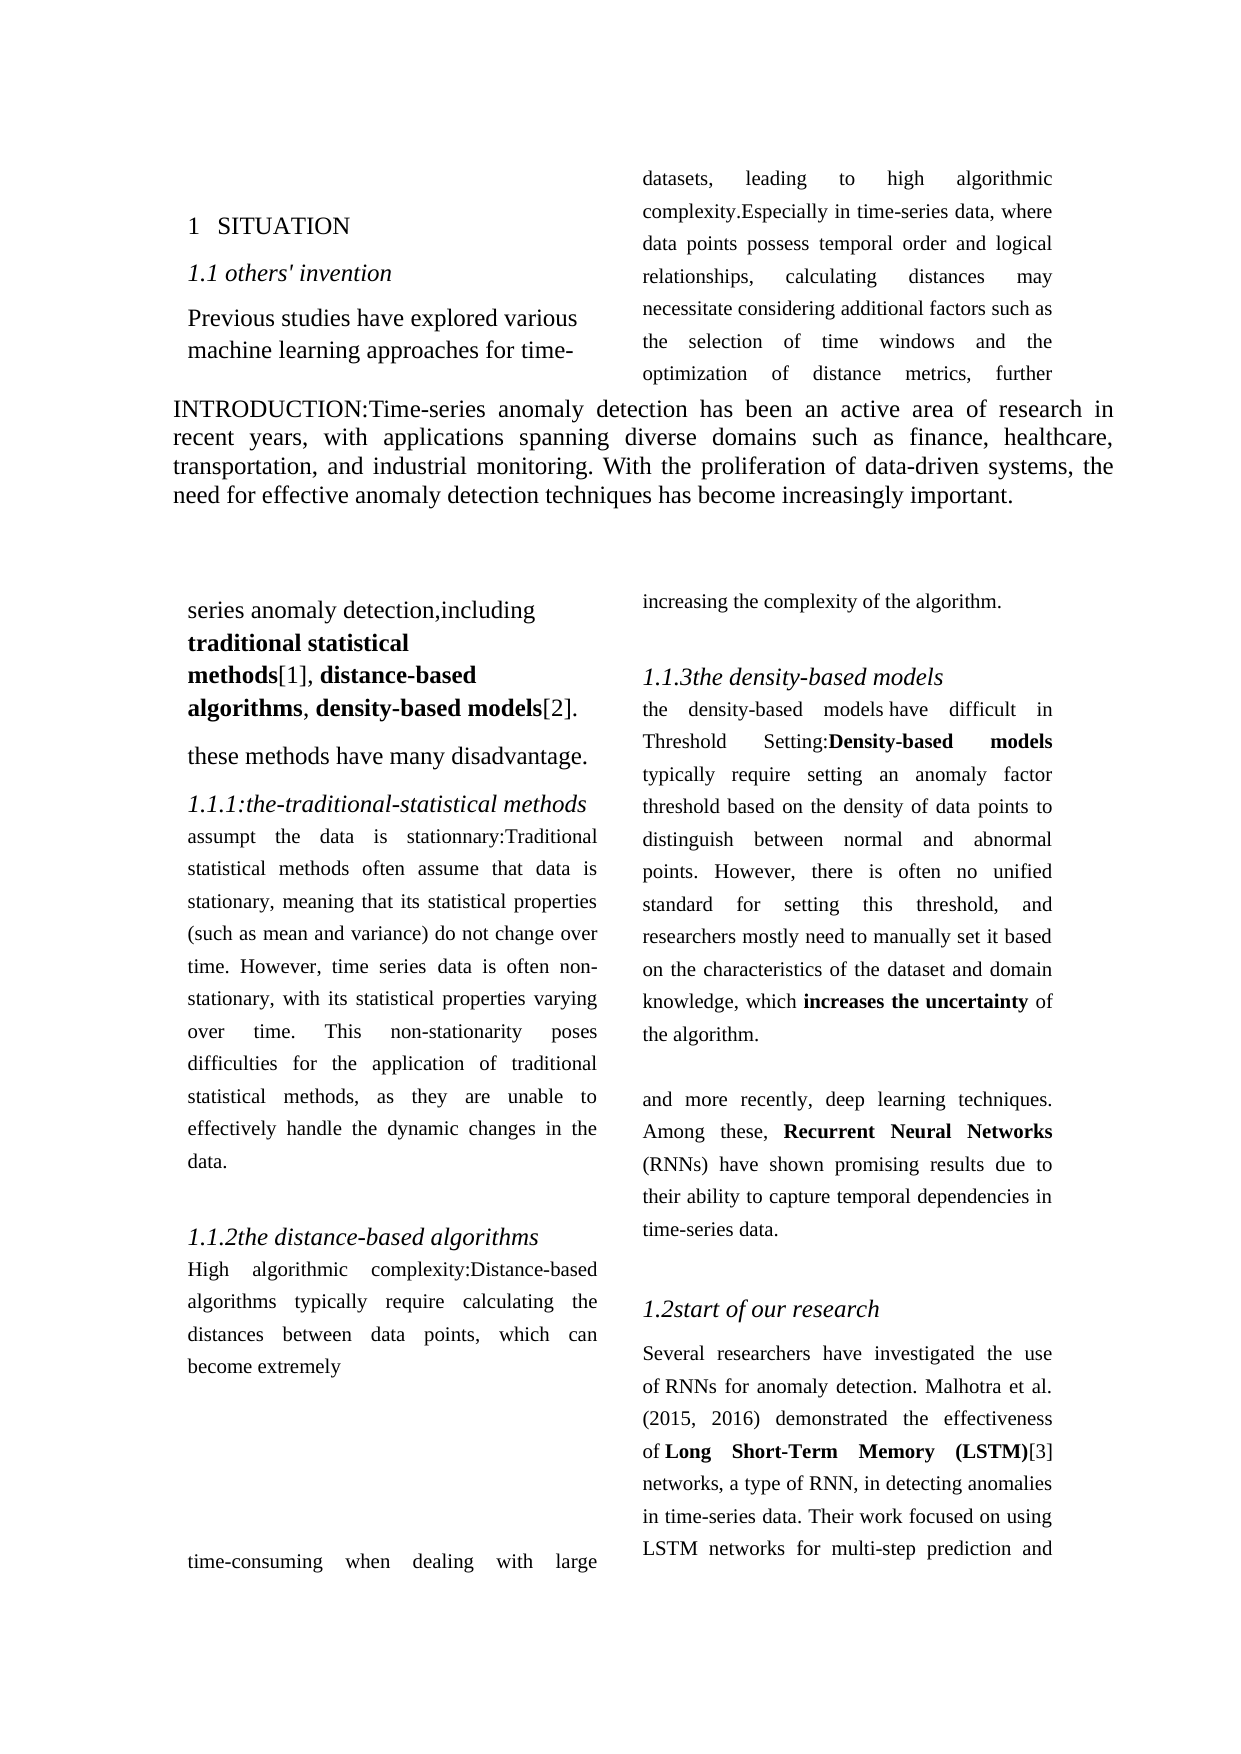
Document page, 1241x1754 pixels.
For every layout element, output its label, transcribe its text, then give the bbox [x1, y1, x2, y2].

text time-consuming when dealing with large datasets, leading to high algorithmic complexity.Especially in time-series data, where data points possess temporal order and logical relationships, calculating distances may necessitate considering additional factors such as the selection of time windows and the optimization of distance metrics, further increasing the complexity of the algorithm. [642, 509, 1053, 617]
text Previous studies have explored various machine learning approaches for time-series anomaly detection,including traditional statistical methods[1], distance-based algorithms, density-based models[2]. [187, 509, 598, 723]
text 1.1.2the distance-based algorithms [187, 1220, 598, 1253]
text 1.1.1:the-traditional-statistical methods [187, 787, 598, 820]
subtitle 1.1 others' invention [187, 256, 598, 288]
text and more recently, deep learning techniques. Among these, Recurrent Neural Networks (RNNs) have shown promising results due to their ability to capture temporal dependencies in time-series data. [642, 1082, 1053, 1245]
text INTRODUCTION:Time-series anomaly detection has been an active area of research in recent years, with applications spanning diverse domains such as finance, healthcare, transportation, and industrial monitoring. With the proliferation of data-driven systems, the need for effective anomaly detection techniques has become increasingly important. [173, 394, 1114, 509]
text the density-based models have difficult in Threshold Setting:Density-based models typically require setting an anomaly factor threshold based on the density of data points to distinguish between normal and abnormal points. However, there is often no unified standard for setting this threshold, and researchers mostly need to manually set it based on the characteristics of the dataset and domain knowledge, which increases the uncertainty of the algorithm. [642, 692, 1053, 1050]
text these methods have many disadvantage. [187, 739, 598, 772]
text time-consuming when dealing with large datasets, leading to high algorithmic complexity.Especially in time-series data, where data points possess temporal order and logical relationships, calculating distances may necessitate considering additional factors such as the selection of time windows and the optimization of distance metrics, further increasing the complexity of the algorithm. [642, 162, 1053, 394]
text assumpt the data is stationnary:Traditional statistical methods often assume that data is stationary, meaning that its statistical properties (such as mean and variance) do not change over time. However, time series data is often non-stationary, with its statistical properties varying over time. This non-stationarity poses difficulties for the application of traditional statistical methods, as they are unable to effectively handle the dynamic changes in the data. [187, 820, 598, 1177]
subtitle 1 Situation [187, 209, 598, 241]
subtitle 1.2start of our research [642, 1292, 1053, 1324]
text High algorithmic complexity:Distance-based algorithms typically require calculating the distances between data points, which can become extremely [187, 1253, 598, 1383]
text 1.1.3the density-based models [642, 660, 1053, 692]
text Previous studies have explored various machine learning approaches for time-series anomaly detection,including traditional statistical methods[1], distance-based algorithms, density-based models[2]. [187, 301, 598, 394]
